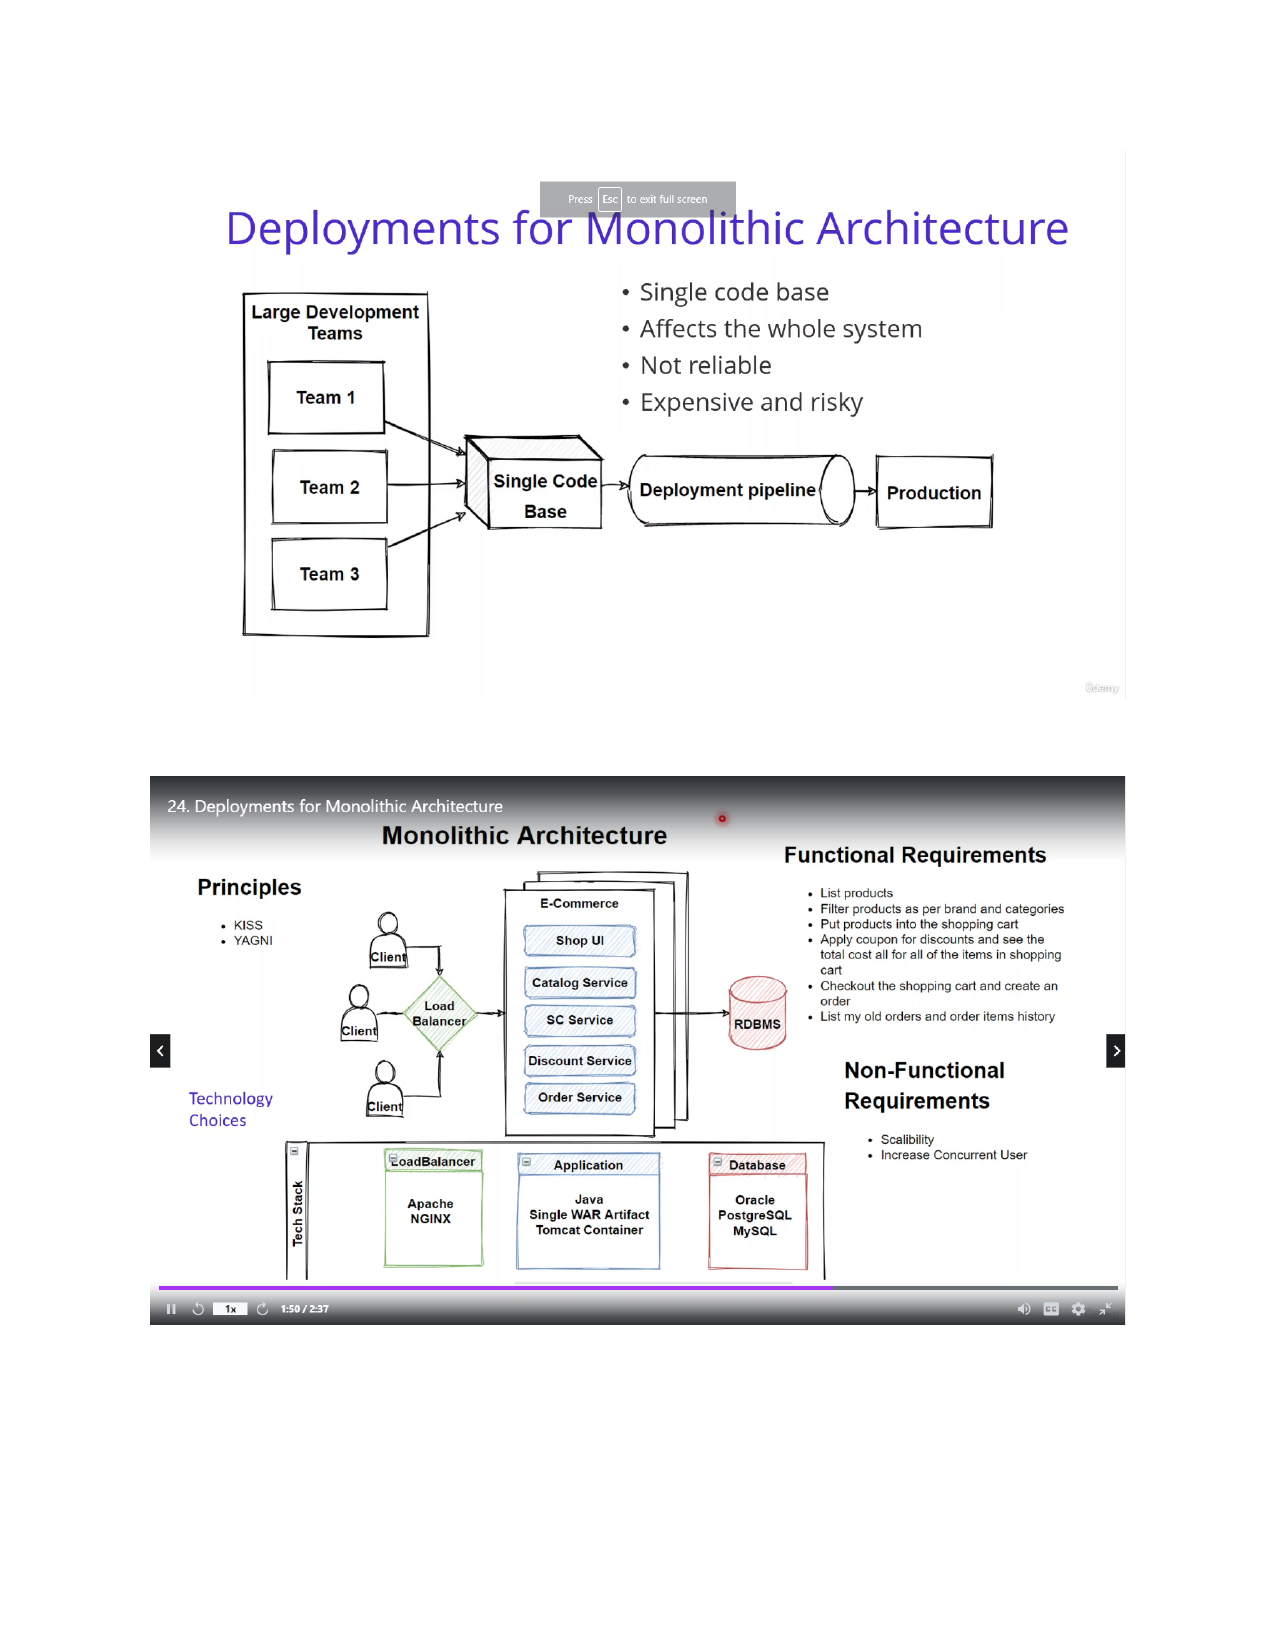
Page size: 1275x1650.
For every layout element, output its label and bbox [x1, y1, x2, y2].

picture [150, 150, 1125, 699]
picture [150, 776, 1125, 1325]
